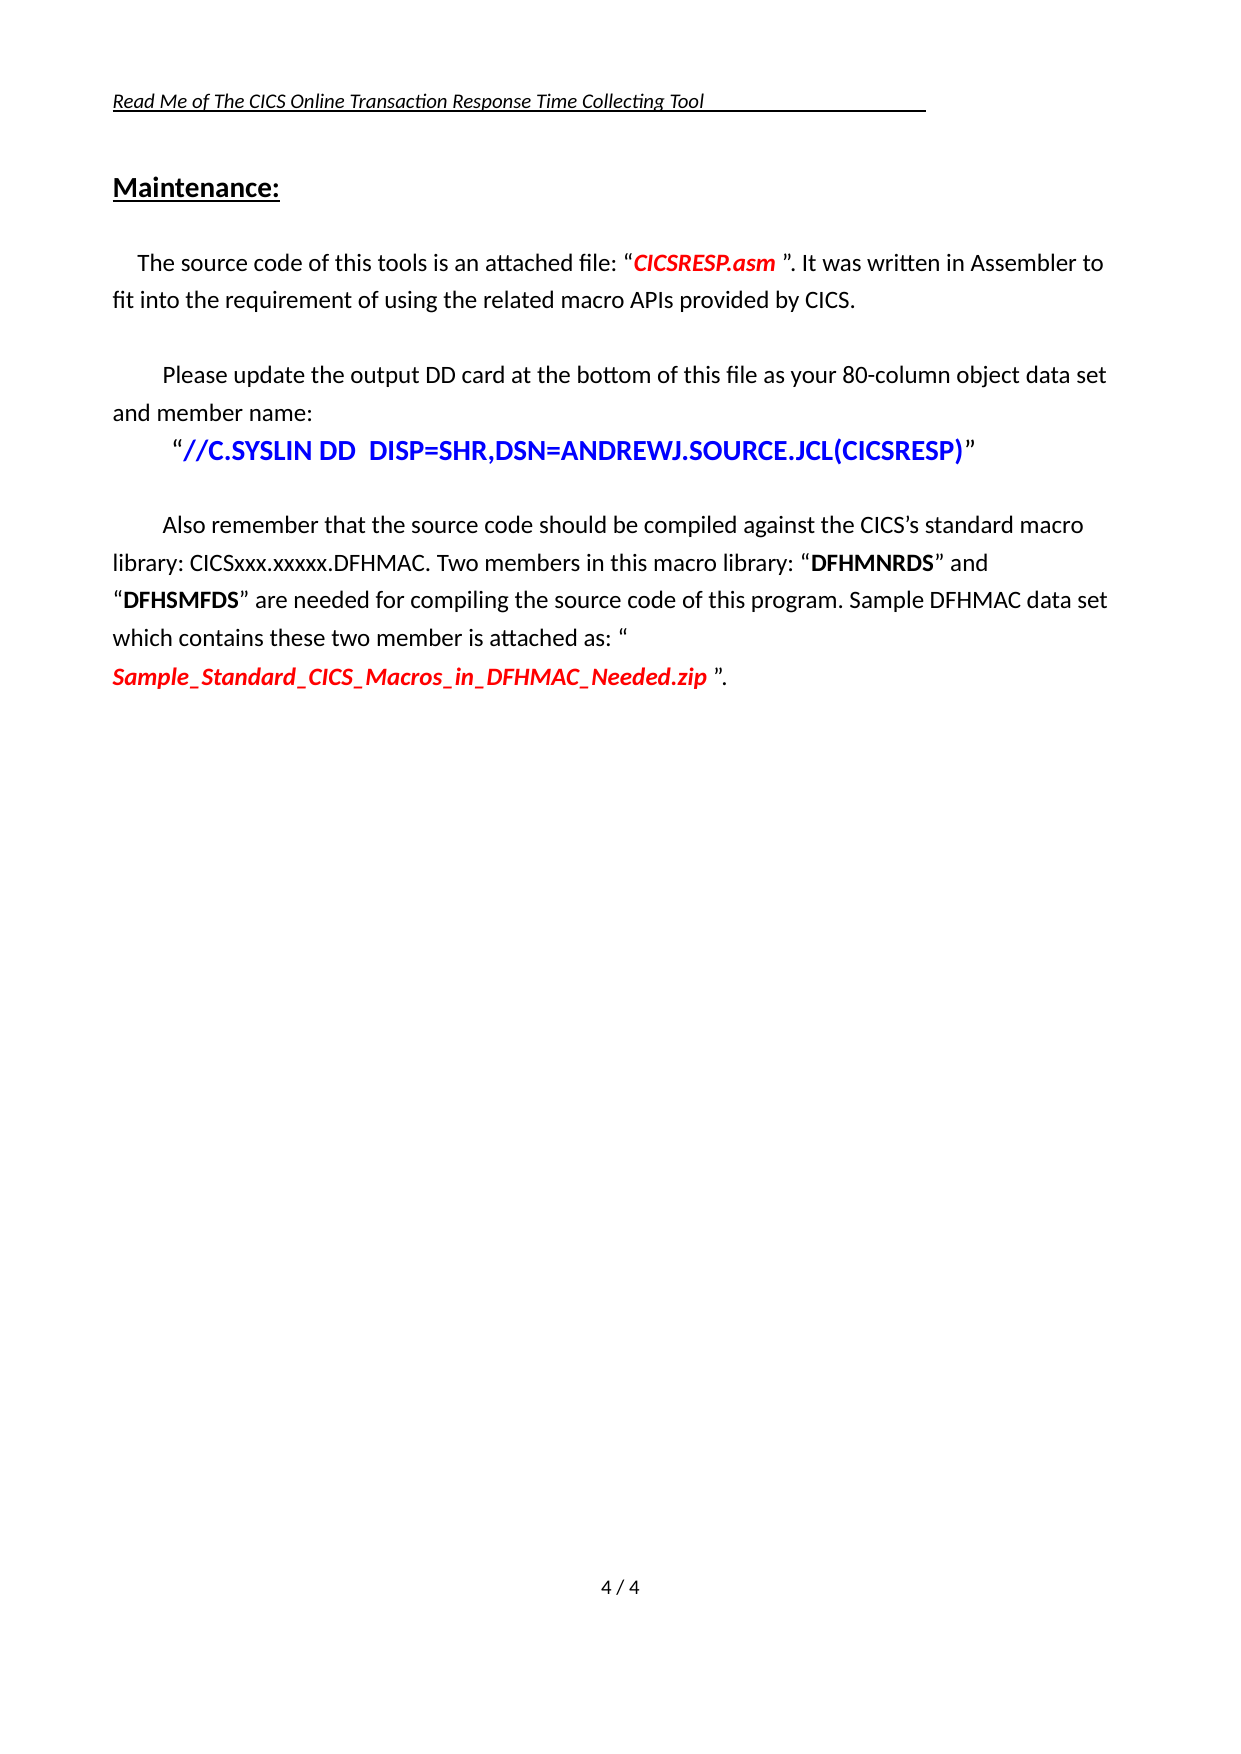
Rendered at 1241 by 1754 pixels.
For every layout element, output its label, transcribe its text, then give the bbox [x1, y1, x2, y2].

text The source code of this tools is an attached file: “CICSRESP.asm ”. It was written in Assembler to fit into the requirement of using the related macro APIs provided by CICS. [112, 243, 1128, 318]
text “//C.SYSLIN DD DISP=SHR,DSN=ANDREWJ.SOURCE.JCL(CICSRESP)” [112, 431, 1128, 468]
text Please update the output DD card at the bottom of this file as your 80-column object data set and member name: [112, 356, 1128, 431]
text Also remember that the source code should be compiled against the CICS’s standard macro library: CICSxxx.xxxxx.DFHMAC. Two members in this macro library: “DFHMNRDS” and “DFHSMFDS” are needed for compiling the source code of this program. Sample DFHMAC data set which contains these two member is attached as: “ Sample_Standard_CICS_Macros_in_DFHMAC_Needed.zip ”. [112, 506, 1128, 693]
text Maintenance: [112, 168, 1128, 206]
